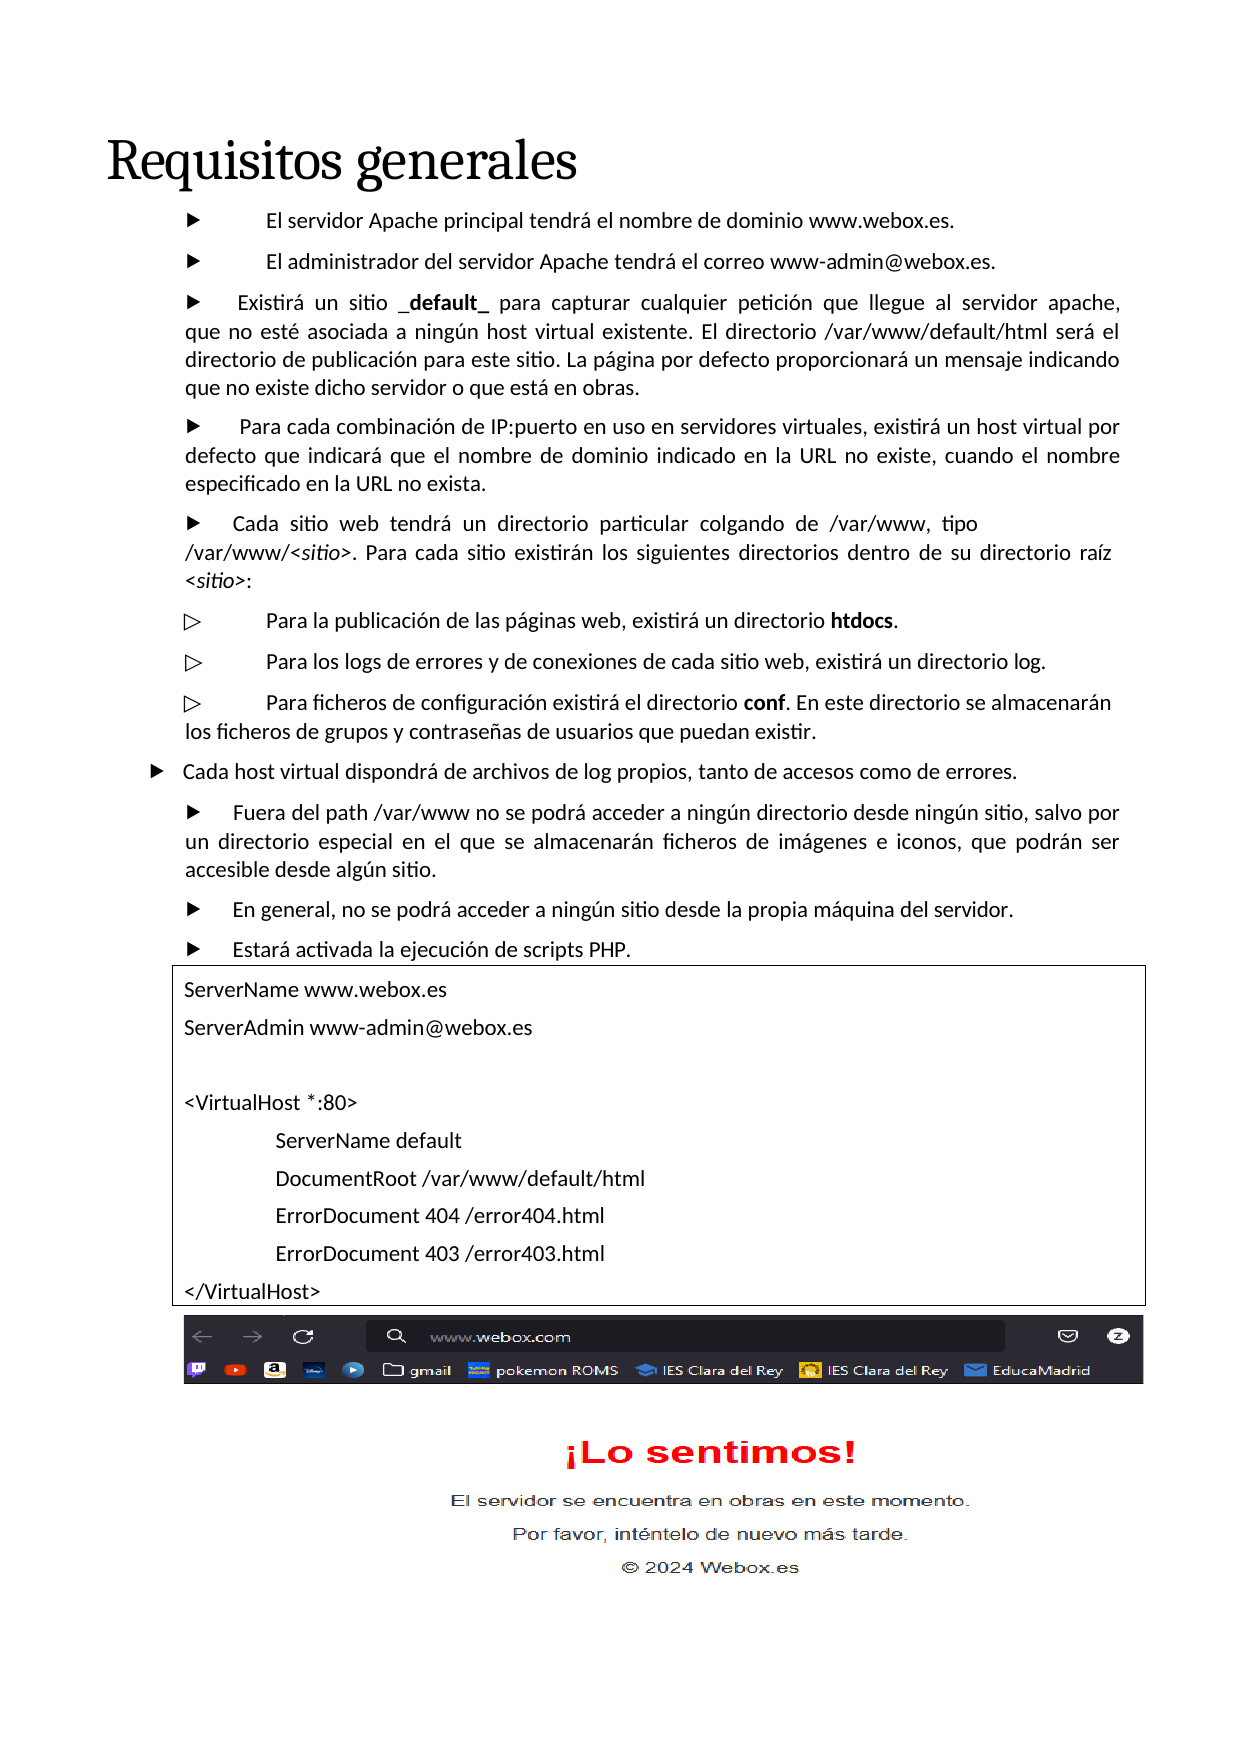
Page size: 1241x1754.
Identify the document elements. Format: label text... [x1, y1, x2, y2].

title Requisitos generales [106, 127, 1134, 194]
text ⯈ Cada sitio web tendrá un directorio particular colgando de /var/www, tipo [184, 507, 1134, 538]
text ▷ Para la publicación de las páginas web, existirá un directorio htdocs. [184, 604, 1134, 636]
text ⯈ Para cada combinación de IP:puerto en uso en servidores virtuales, existirá un host virtual por defecto que indicará que el nombre de dominio indicado en la URL no existe, cuando el nombre especificado en la URL no exista. [184, 410, 1122, 498]
text ▷ Para ficheros de configuración existirá el directorio conf. En este directorio se almacenarán los ficheros de grupos y contraseñas de usuarios que puedan existir. [184, 686, 1122, 745]
text ⯈ Cada host virtual dispondrá de archivos de log propios, tanto de accesos como de errores. [147, 755, 1134, 786]
text ▷ Para los logs de errores y de conexiones de cada sitio web, existirá un directorio log. [185, 645, 1134, 676]
text <sitio>: [185, 567, 1134, 594]
text ⯈ El servidor Apache principal tendrá el nombre de dominio www.webox.es. [184, 204, 1134, 235]
text ⯈ Existirá un sitio _default_ para capturar cualquier petición que llegue al servidor apache, que no esté asociada a ningún host virtual existente. El directorio /var/www/default/html será el directorio de publicación para este sitio. La página por defecto proporcionará un mensaje indicando que no existe dicho servidor o que está en obras. [184, 286, 1122, 401]
text ⯈ Estará activada la ejecución de scripts PHP. [184, 933, 1134, 965]
picture [183, 1315, 1144, 1694]
text /var/www/<sitio>. Para cada sitio existirán los siguientes directorios dentro de su directorio raíz [185, 538, 1134, 567]
text ⯈ Fuera del path /var/www no se podrá acceder a ningún directorio desde ningún sitio, salvo por un directorio especial en el que se almacenarán ficheros de imágenes e iconos, que podrán ser accesible desde algún sitio. [184, 796, 1122, 883]
table_header ServerName www.webox.es ServerAdmin www-admin@webox.es <VirtualHost *:80> ServerName default DocumentRoot /var/www/default/html ErrorDocument 404 /error404.html ErrorDocument 403 /error403.html </VirtualHost> [173, 966, 1145, 1305]
text ⯈ En general, no se podrá acceder a ningún sitio desde la propia máquina del servidor. [184, 892, 1134, 924]
text ⯈ El administrador del servidor Apache tendrá el correo www-admin@webox.es. [184, 245, 1134, 276]
